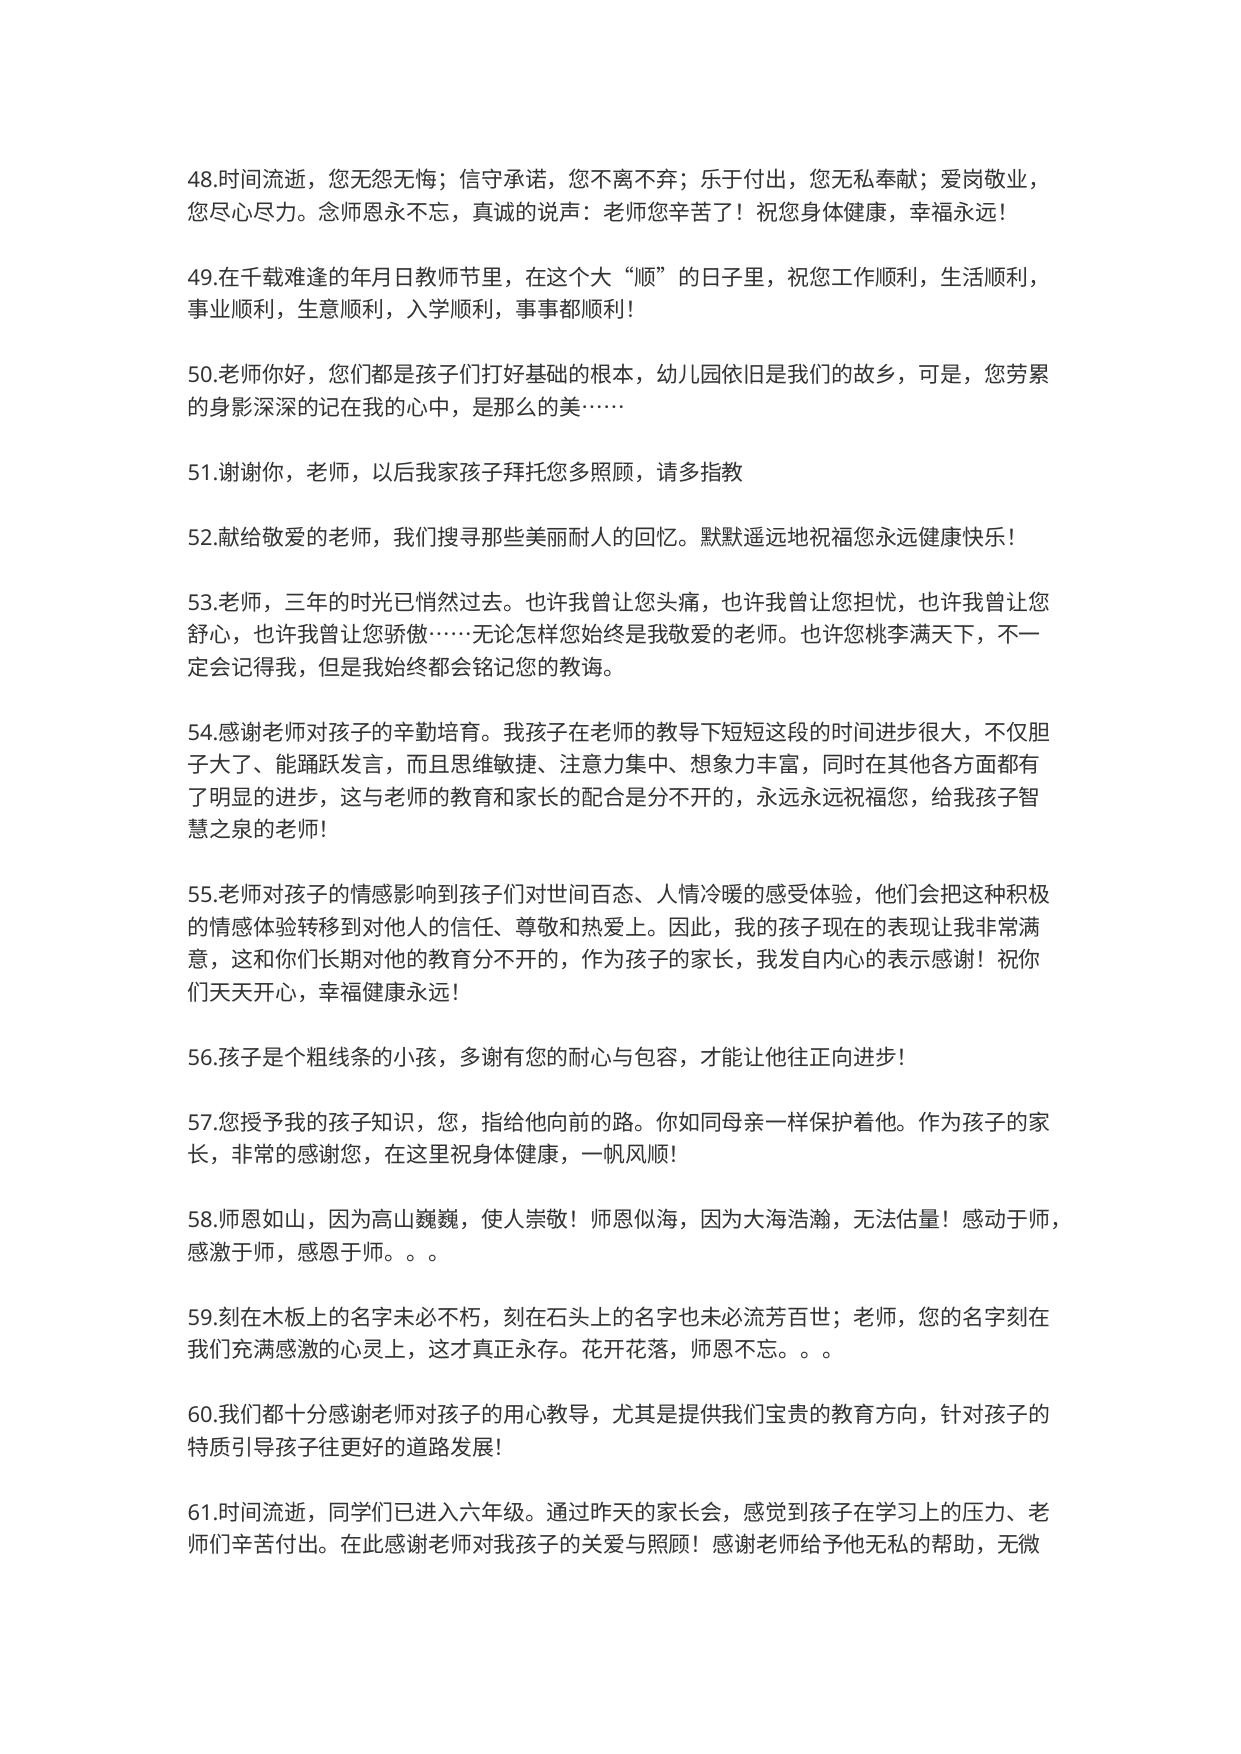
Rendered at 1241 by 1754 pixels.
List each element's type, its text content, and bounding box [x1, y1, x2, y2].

text 60.我们都十分感谢老师对孩子的用心教导，尤其是提供我们宝贵的教育方向，针对孩子的特质引导孩子往更好的道路发展！ [187, 1397, 1053, 1462]
text 48.时间流逝，您无怨无悔；信守承诺，您不离不弃；乐于付出，您无私奉献；爱岗敬业，您尽心尽力。念师恩永不忘，真诚的说声：老师您辛苦了！祝您身体健康，幸福永远！ [187, 162, 1053, 227]
text 58.师恩如山，因为高山巍巍，使人崇敬！师恩似海，因为大海浩瀚，无法估量！感动于师，感激于师，感恩于师。。。 [187, 1202, 1053, 1267]
text 57.您授予我的孩子知识，您，指给他向前的路。你如同母亲一样保护着他。作为孩子的家长，非常的感谢您，在这里祝身体健康，一帆风顺！ [187, 1104, 1053, 1169]
text 53.老师，三年的时光已悄然过去。也许我曾让您头痛，也许我曾让您担忧，也许我曾让您舒心，也许我曾让您骄傲……无论怎样您始终是我敬爱的老师。也许您桃李满天下，不一定会记得我，但是我始终都会铭记您的教诲。 [187, 584, 1053, 682]
text 52.献给敬爱的老师，我们搜寻那些美丽耐人的回忆。默默遥远地祝福您永远健康快乐！ [187, 519, 1053, 552]
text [187, 1494, 1053, 1559]
text 55.老师对孩子的情感影响到孩子们对世间百态、人情冷暖的感受体验，他们会把这种积极的情感体验转移到对他人的信任、尊敬和热爱上。因此，我的孩子现在的表现让我非常满意，这和你们长期对他的教育分不开的，作为孩子的家长，我发自内心的表示感谢！祝你们天天开心，幸福健康永远！ [187, 877, 1053, 1007]
text 56.孩子是个粗线条的小孩，多谢有您的耐心与包容，才能让他往正向进步！ [187, 1039, 1053, 1072]
text 49.在千载难逢的年月日教师节里，在这个大“顺”的日子里，祝您工作顺利，生活顺利，事业顺利，生意顺利，入学顺利，事事都顺利！ [187, 259, 1053, 324]
text 54.感谢老师对孩子的辛勤培育。我孩子在老师的教导下短短这段的时间进步很大，不仅胆子大了、能踊跃发言，而且思维敏捷、注意力集中、想象力丰富，同时在其他各方面都有了明显的进步，这与老师的教育和家长的配合是分不开的，永远永远祝福您，给我孩子智慧之泉的老师！ [187, 714, 1053, 844]
text 51.谢谢你，老师，以后我家孩子拜托您多照顾，请多指教 [187, 454, 1053, 487]
text 50.老师你好，您们都是孩子们打好基础的根本，幼儿园依旧是我们的故乡，可是，您劳累的身影深深的记在我的心中，是那么的美…… [187, 357, 1053, 422]
text 59.刻在木板上的名字未必不朽，刻在石头上的名字也未必流芳百世；老师，您的名字刻在我们充满感激的心灵上，这才真正永存。花开花落，师恩不忘。。。 [187, 1299, 1053, 1364]
